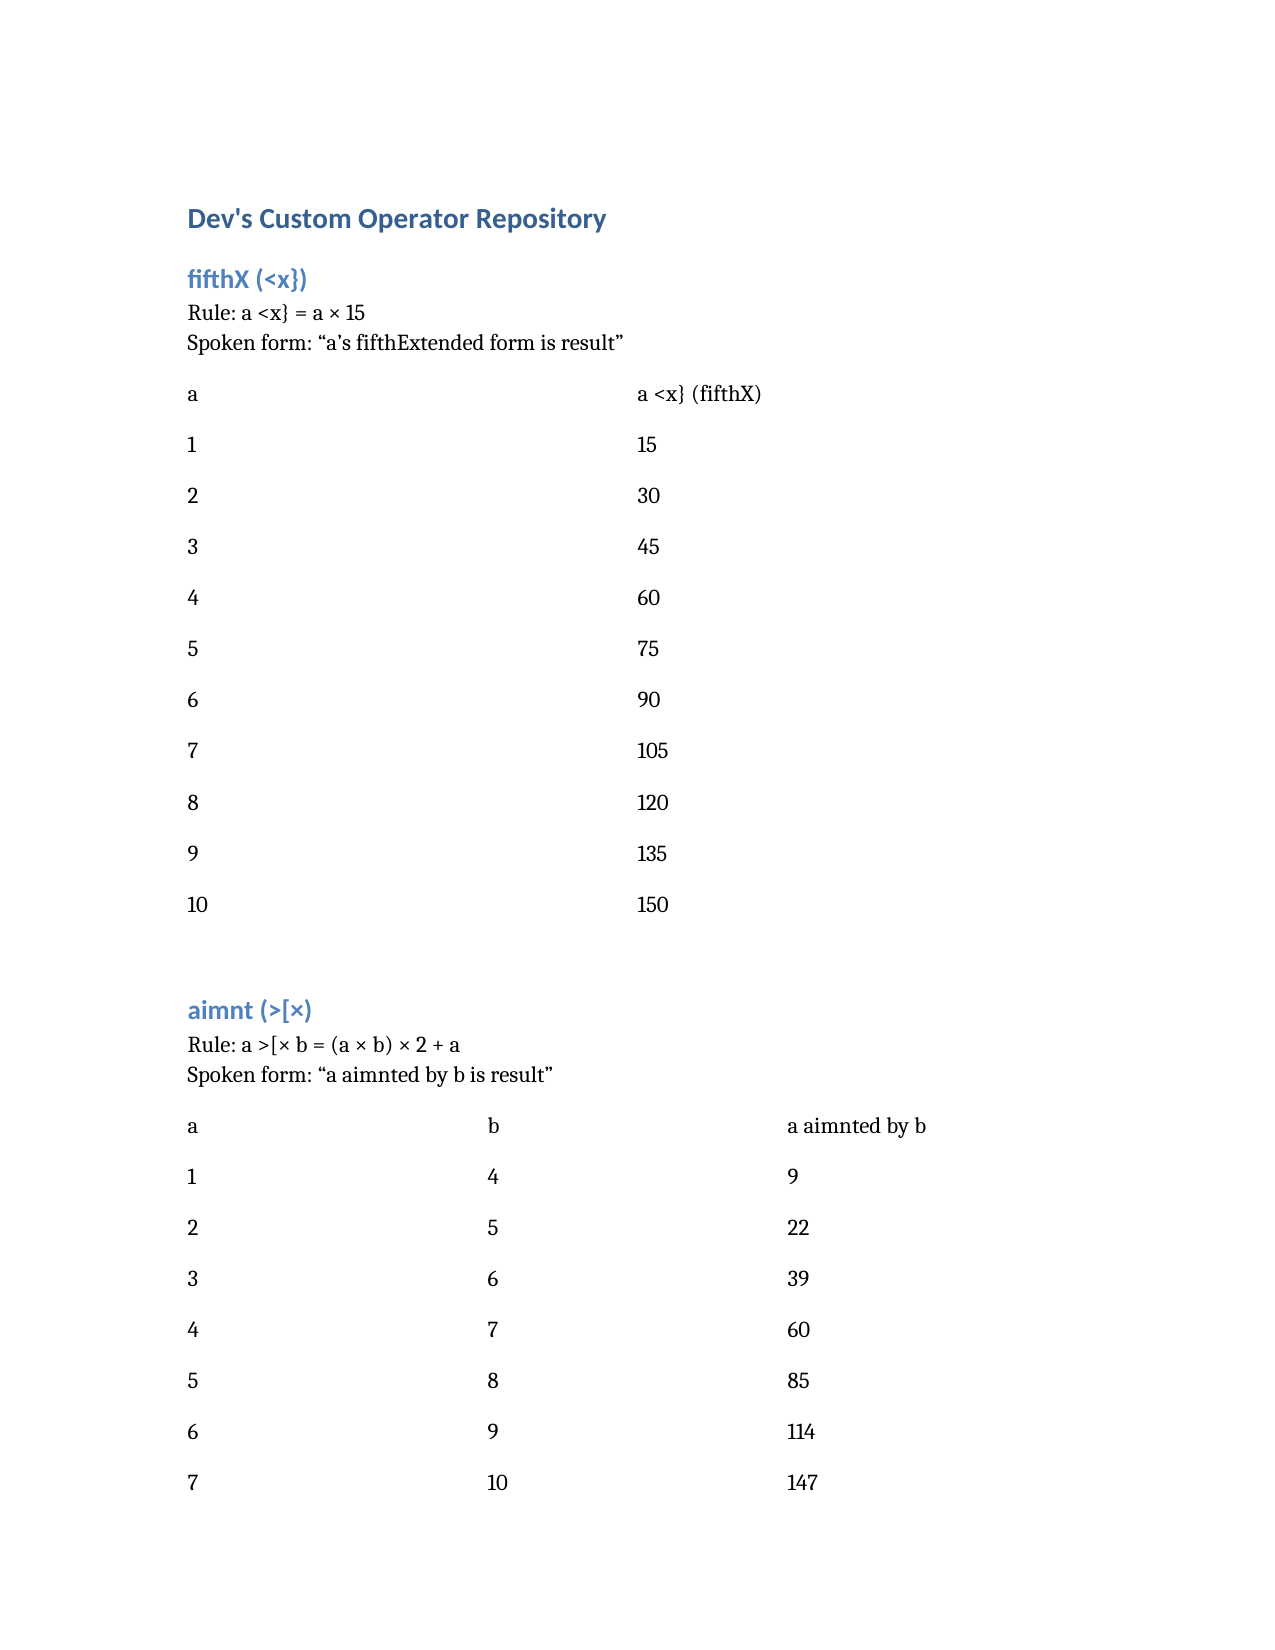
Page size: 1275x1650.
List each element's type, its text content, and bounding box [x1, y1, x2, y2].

table_cell 9 [776, 1164, 1076, 1215]
table_cell 22 [776, 1215, 1076, 1266]
table_cell 2 [176, 483, 626, 534]
table_cell 10 [176, 891, 626, 942]
table_cell 150 [626, 891, 1076, 942]
table_cell 4 [476, 1164, 776, 1215]
table_header a aimnted by b [776, 1113, 1076, 1164]
table_header a <x} (fifthX) [626, 381, 1076, 432]
table_cell 114 [776, 1419, 1076, 1470]
table_cell 4 [176, 1317, 476, 1368]
table_cell 75 [626, 636, 1076, 687]
table_header b [476, 1113, 776, 1164]
table_cell 45 [626, 534, 1076, 585]
table_header a [176, 1113, 476, 1164]
table_cell 8 [176, 789, 626, 840]
table_cell 6 [176, 1419, 476, 1470]
table_cell 9 [476, 1419, 776, 1470]
table_cell 135 [626, 840, 1076, 891]
table_cell 15 [626, 432, 1076, 483]
table_header a [176, 381, 626, 432]
table_cell 4 [176, 585, 626, 636]
table_cell 10 [476, 1470, 776, 1496]
table_cell 39 [776, 1266, 1076, 1317]
table_cell 9 [176, 840, 626, 891]
table_cell 3 [176, 534, 626, 585]
table_cell 120 [626, 789, 1076, 840]
table_cell 6 [476, 1266, 776, 1317]
table_cell 60 [626, 585, 1076, 636]
text Rule: a >[× b = (a × b) × 2 + a Spoken form: “a aimnted by b is result” [187, 1031, 1087, 1088]
table_cell 6 [176, 687, 626, 738]
table_cell 3 [176, 1266, 476, 1317]
table_cell 2 [176, 1215, 476, 1266]
table_cell 5 [176, 1368, 476, 1419]
table_cell 7 [176, 738, 626, 789]
table_cell 5 [176, 636, 626, 687]
table_cell 85 [776, 1368, 1076, 1419]
subtitle Dev's Custom Operator Repository [187, 200, 1087, 236]
table_cell 105 [626, 738, 1076, 789]
table_cell 7 [176, 1470, 476, 1496]
table_cell 1 [176, 432, 626, 483]
table_cell 7 [476, 1317, 776, 1368]
table_cell 60 [776, 1317, 1076, 1368]
table_cell 8 [476, 1368, 776, 1419]
table_cell 5 [476, 1215, 776, 1266]
subtitle fifthX (<x}) [187, 262, 1087, 295]
text Rule: a <x} = a × 15 Spoken form: “a’s fifthExtended form is result” [187, 300, 1087, 356]
table_cell 1 [176, 1164, 476, 1215]
table_cell 90 [626, 687, 1076, 738]
table_cell 30 [626, 483, 1076, 534]
table_cell 147 [776, 1470, 1076, 1496]
subtitle aimnt (>[×) [187, 993, 1087, 1026]
